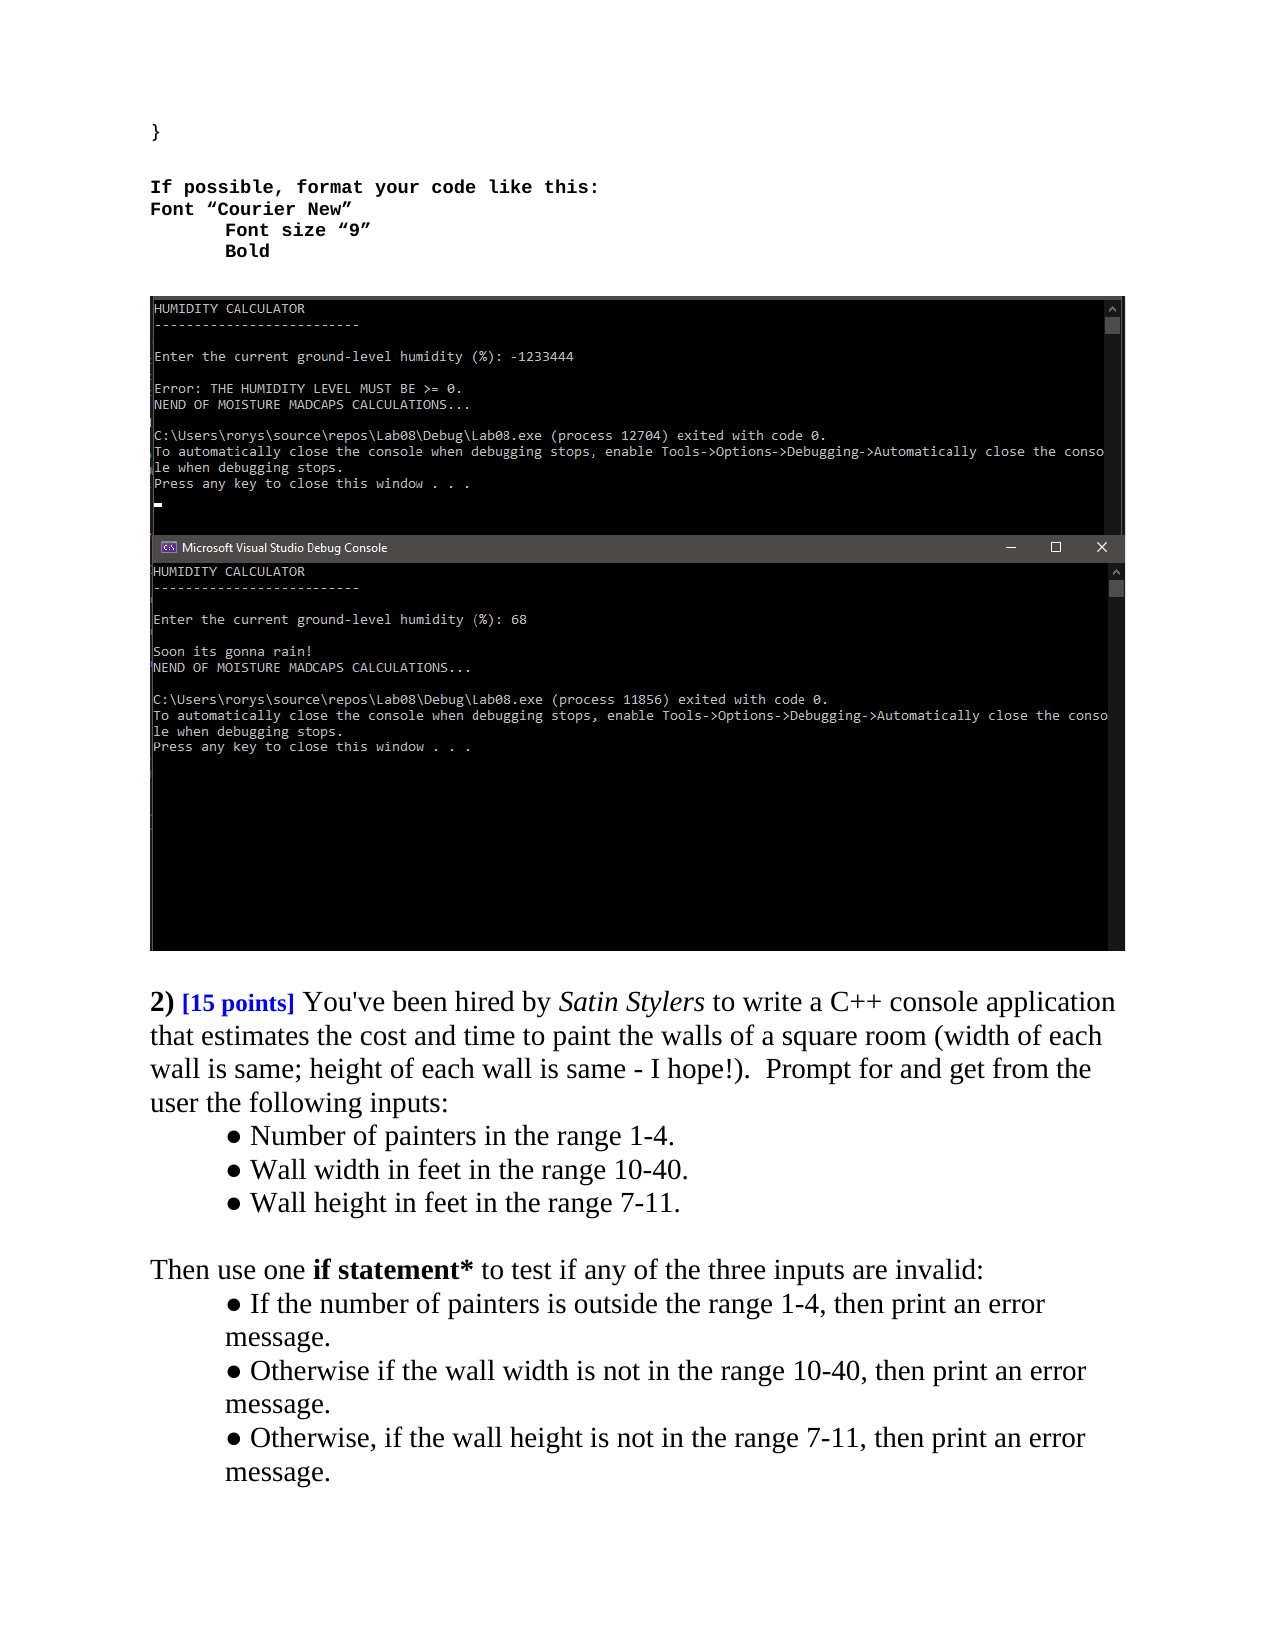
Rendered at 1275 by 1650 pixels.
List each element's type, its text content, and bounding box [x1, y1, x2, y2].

text Bold [150, 242, 1125, 263]
text Font size “9” [150, 221, 1125, 242]
text } [150, 117, 1125, 144]
text ● Wall width in feet in the range 10-40. [150, 1152, 1125, 1185]
text ● Otherwise if the wall width is not in the range 10-40, then print an error message. [150, 1353, 1125, 1420]
text ● If the number of painters is outside the range 1-4, then print an error message. [150, 1286, 1125, 1353]
text Then use one if statement* to test if any of the three inputs are invalid: [150, 1252, 1125, 1286]
text ● Number of painters in the range 1-4. [150, 1118, 1125, 1152]
text 2) [15 points] You've been hired by Satin Stylers to write a C++ console application that estimates the cost and time to paint the walls of a square room (width of each wall is same; height of each wall is same - I hope!). Prompt for and get from the user the following inputs: [150, 984, 1125, 1118]
text If possible, format your code like this: [150, 178, 1125, 199]
picture [150, 296, 1125, 951]
text ● Otherwise, if the wall height is not in the range 7-11, then print an error message. [150, 1420, 1125, 1487]
text Font “Courier New” [150, 199, 1125, 221]
text ● Wall height in feet in the range 7-11. [150, 1185, 1125, 1219]
